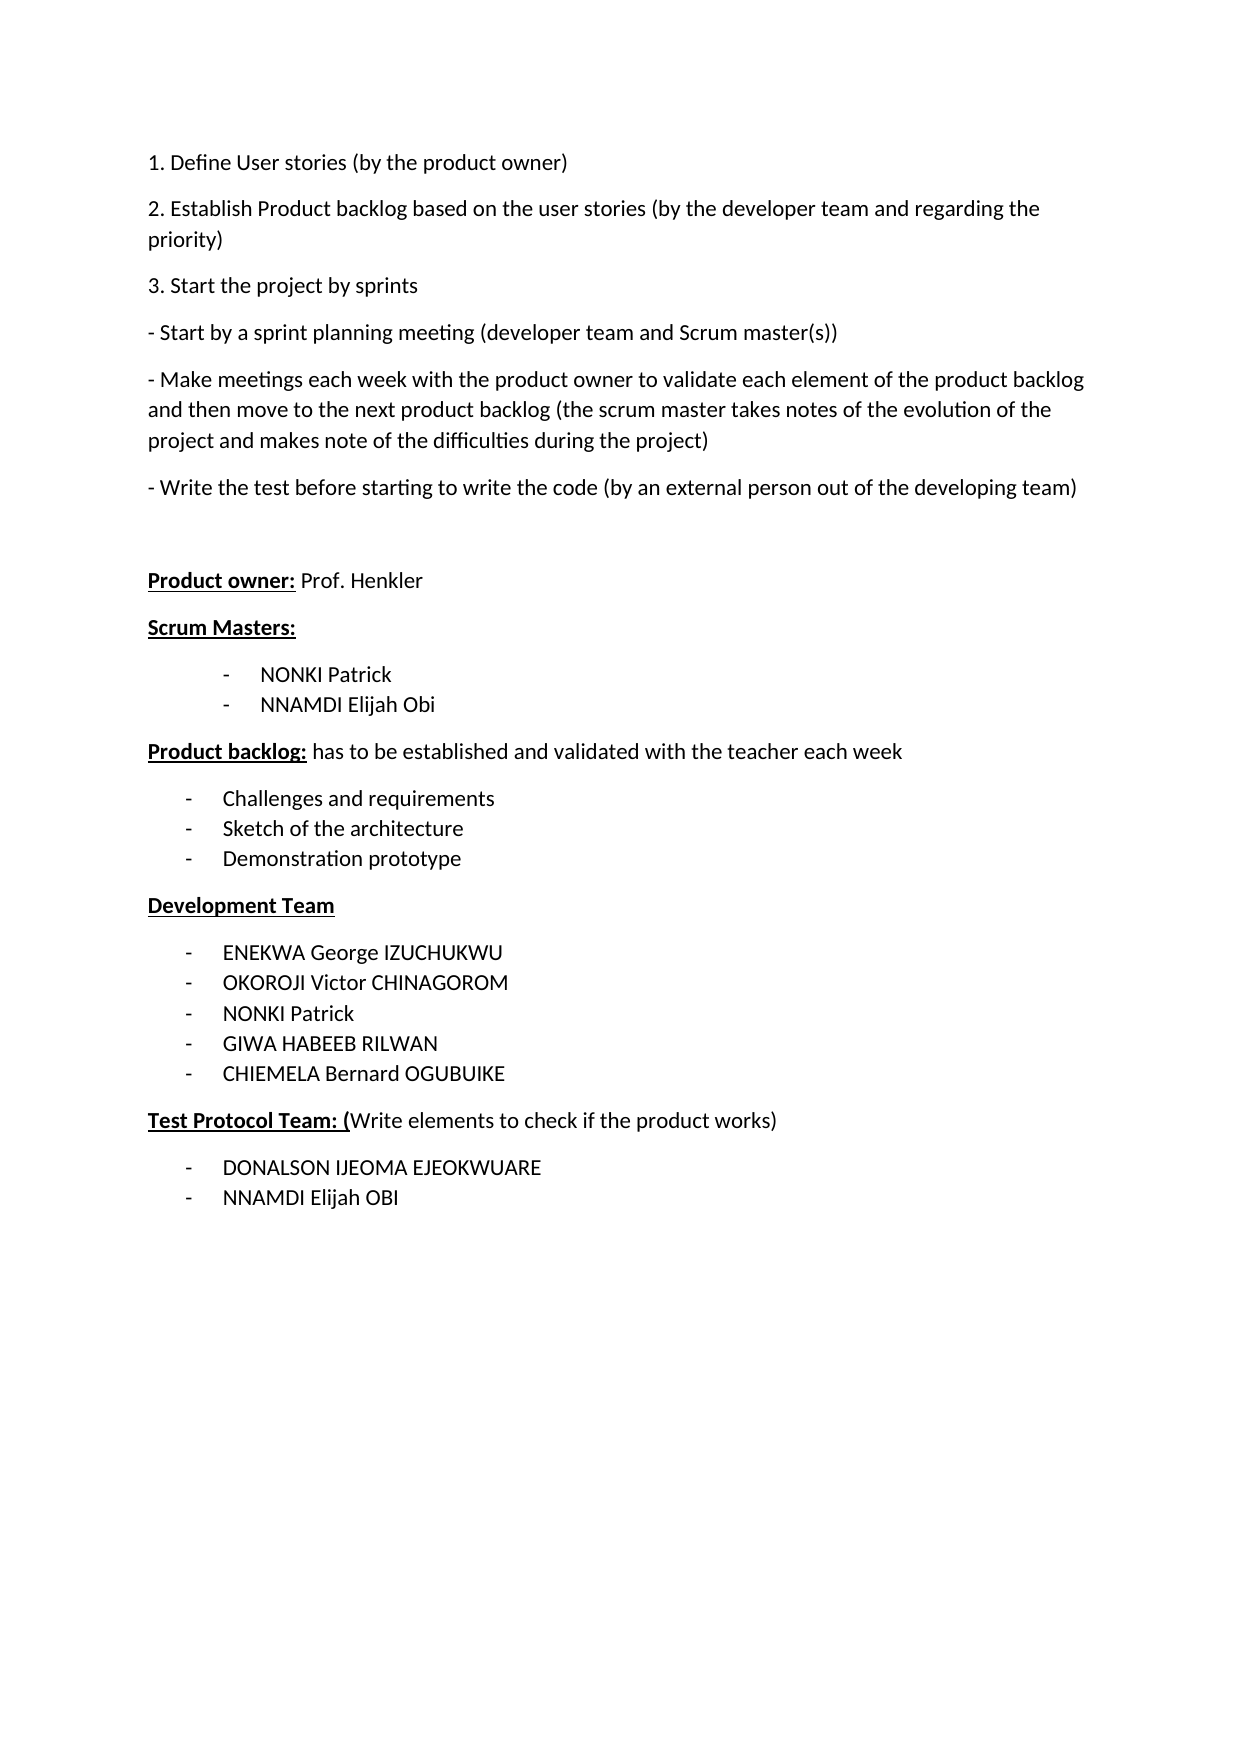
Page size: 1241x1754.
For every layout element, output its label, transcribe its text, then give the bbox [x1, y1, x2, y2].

text - Write the test before starting to write the code (by an external person out of the developing team) [148, 473, 1093, 501]
text - Make meetings each week with the product owner to validate each element of the product backlog and then move to the next product backlog (the scrum master takes notes of the evolution of the project and makes note of the difficulties during the project) [148, 365, 1093, 454]
list NONKI Patrick [223, 660, 1093, 688]
list GIWA HABEEB RILWAN [185, 1029, 1093, 1057]
list Demonstration prototype [185, 844, 1093, 872]
text Scrum Masters: [148, 613, 1093, 641]
list DONALSON IJEOMA EJEOKWUARE [185, 1153, 1093, 1181]
text 1. Define User stories (by the product owner) [148, 148, 1093, 176]
list CHIEMELA Bernard OGUBUIKE [185, 1059, 1093, 1087]
list ENEKWA George IZUCHUKWU [185, 938, 1093, 966]
list NONKI Patrick [185, 999, 1093, 1027]
text 3. Start the project by sprints [148, 272, 1093, 299]
list NNAMDI Elijah Obi [223, 690, 1093, 718]
text - Start by a sprint planning meeting (developer team and Scrum master(s)) [148, 318, 1093, 346]
list Challenges and requirements [185, 784, 1093, 812]
list Sketch of the architecture [185, 814, 1093, 842]
text Product backlog: has to be established and validated with the teacher each week [148, 737, 1093, 765]
list OKOROJI Victor CHINAGOROM [185, 968, 1093, 996]
list NNAMDI Elijah OBI [185, 1183, 1093, 1211]
text Product owner: Prof. Henkler [148, 566, 1093, 594]
text Development Team [148, 891, 1093, 919]
text 2. Establish Product backlog based on the user stories (by the developer team and regarding the priority) [148, 194, 1093, 253]
text Test Protocol Team: (Write elements to check if the product works) [148, 1106, 1093, 1134]
